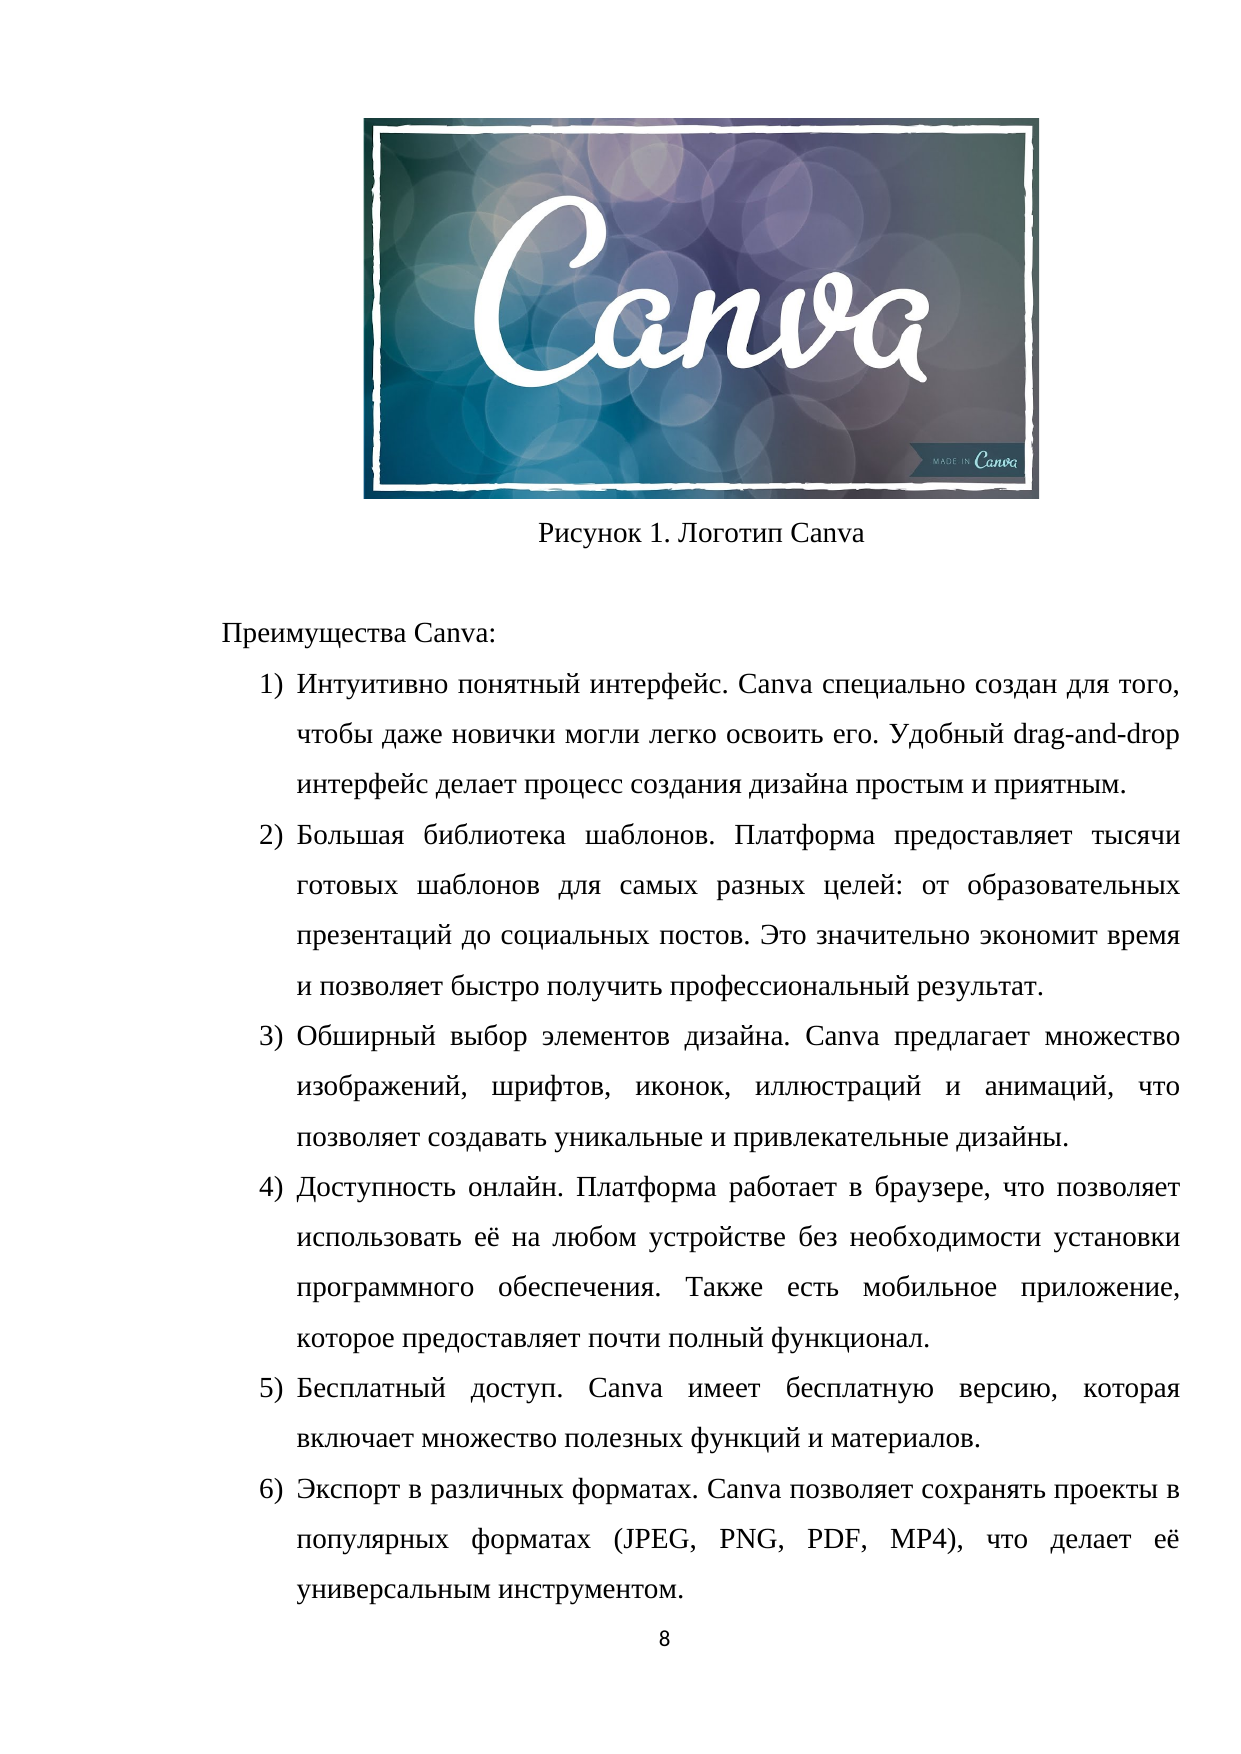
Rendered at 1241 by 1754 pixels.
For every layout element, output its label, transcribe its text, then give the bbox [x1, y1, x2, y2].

list Экспорт в различных форматах. Canva позволяет сохранять проекты в популярных форматах (JPEG, PNG, PDF, MP4), что делает её универсальным инструментом. [259, 1471, 1181, 1605]
text Рисунок 1. Логотип Canva [148, 515, 1181, 548]
list Интуитивно понятный интерфейс. Canva специально создан для того, чтобы даже новички могли легко освоить его. Удобный drag-and-drop интерфейс делает процесс создания дизайна простым и приятным. [259, 666, 1181, 800]
list Доступность онлайн. Платформа работает в браузере, что позволяет использовать её на любом устройстве без необходимости установки программного обеспечения. Также есть мобильное приложение, которое предоставляет почти полный функционал. [259, 1169, 1181, 1353]
picture [363, 118, 1040, 499]
list Бесплатный доступ. Canva имеет бесплатную версию, которая включает множество полезных функций и материалов. [259, 1370, 1181, 1454]
list Большая библиотека шаблонов. Платформа предоставляет тысячи готовых шаблонов для самых разных целей: от образовательных презентаций до социальных постов. Это значительно экономит время и позволяет быстро получить профессиональный результат. [259, 817, 1181, 1001]
text Преимущества Canva: [148, 616, 1181, 649]
list Обширный выбор элементов дизайна. Canva предлагает множество изображений, шрифтов, иконок, иллюстраций и анимаций, что позволяет создавать уникальные и привлекательные дизайны. [259, 1018, 1181, 1152]
